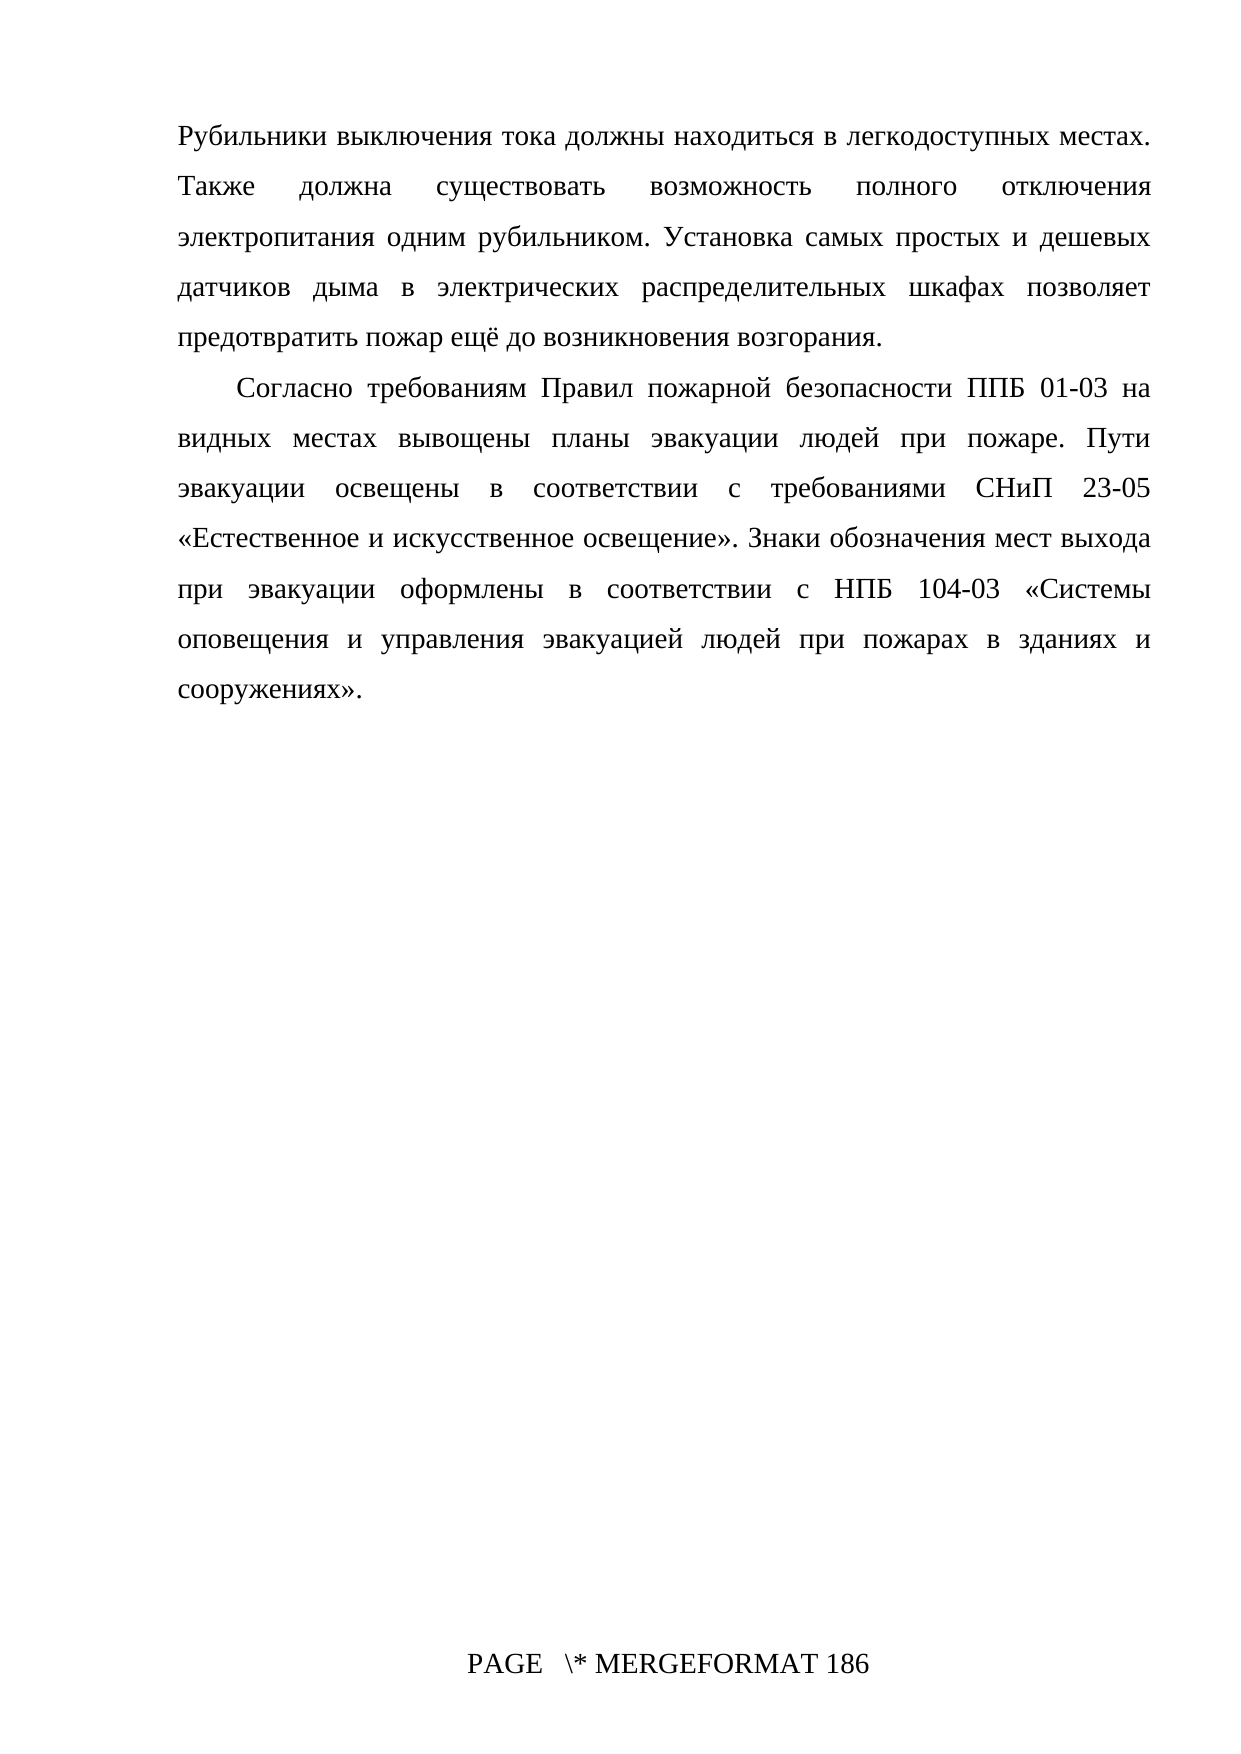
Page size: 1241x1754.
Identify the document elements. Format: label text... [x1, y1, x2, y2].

text Согласно требованиям Правил пожарной безопасности ППБ 01-03 на видных местах вывощены планы эвакуации людей при пожаре. Пути эвакуации освещены в соответствии с требованиями СНиП 23-05 «Естественное и искусственное освещение». Знаки обозначения мест выхода при эвакуации оформлены в соответствии с НПБ 104-03 «Системы оповещения и управления эвакуацией людей при пожарах в зданиях и сооружениях». [177, 370, 1152, 705]
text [177, 118, 1152, 353]
